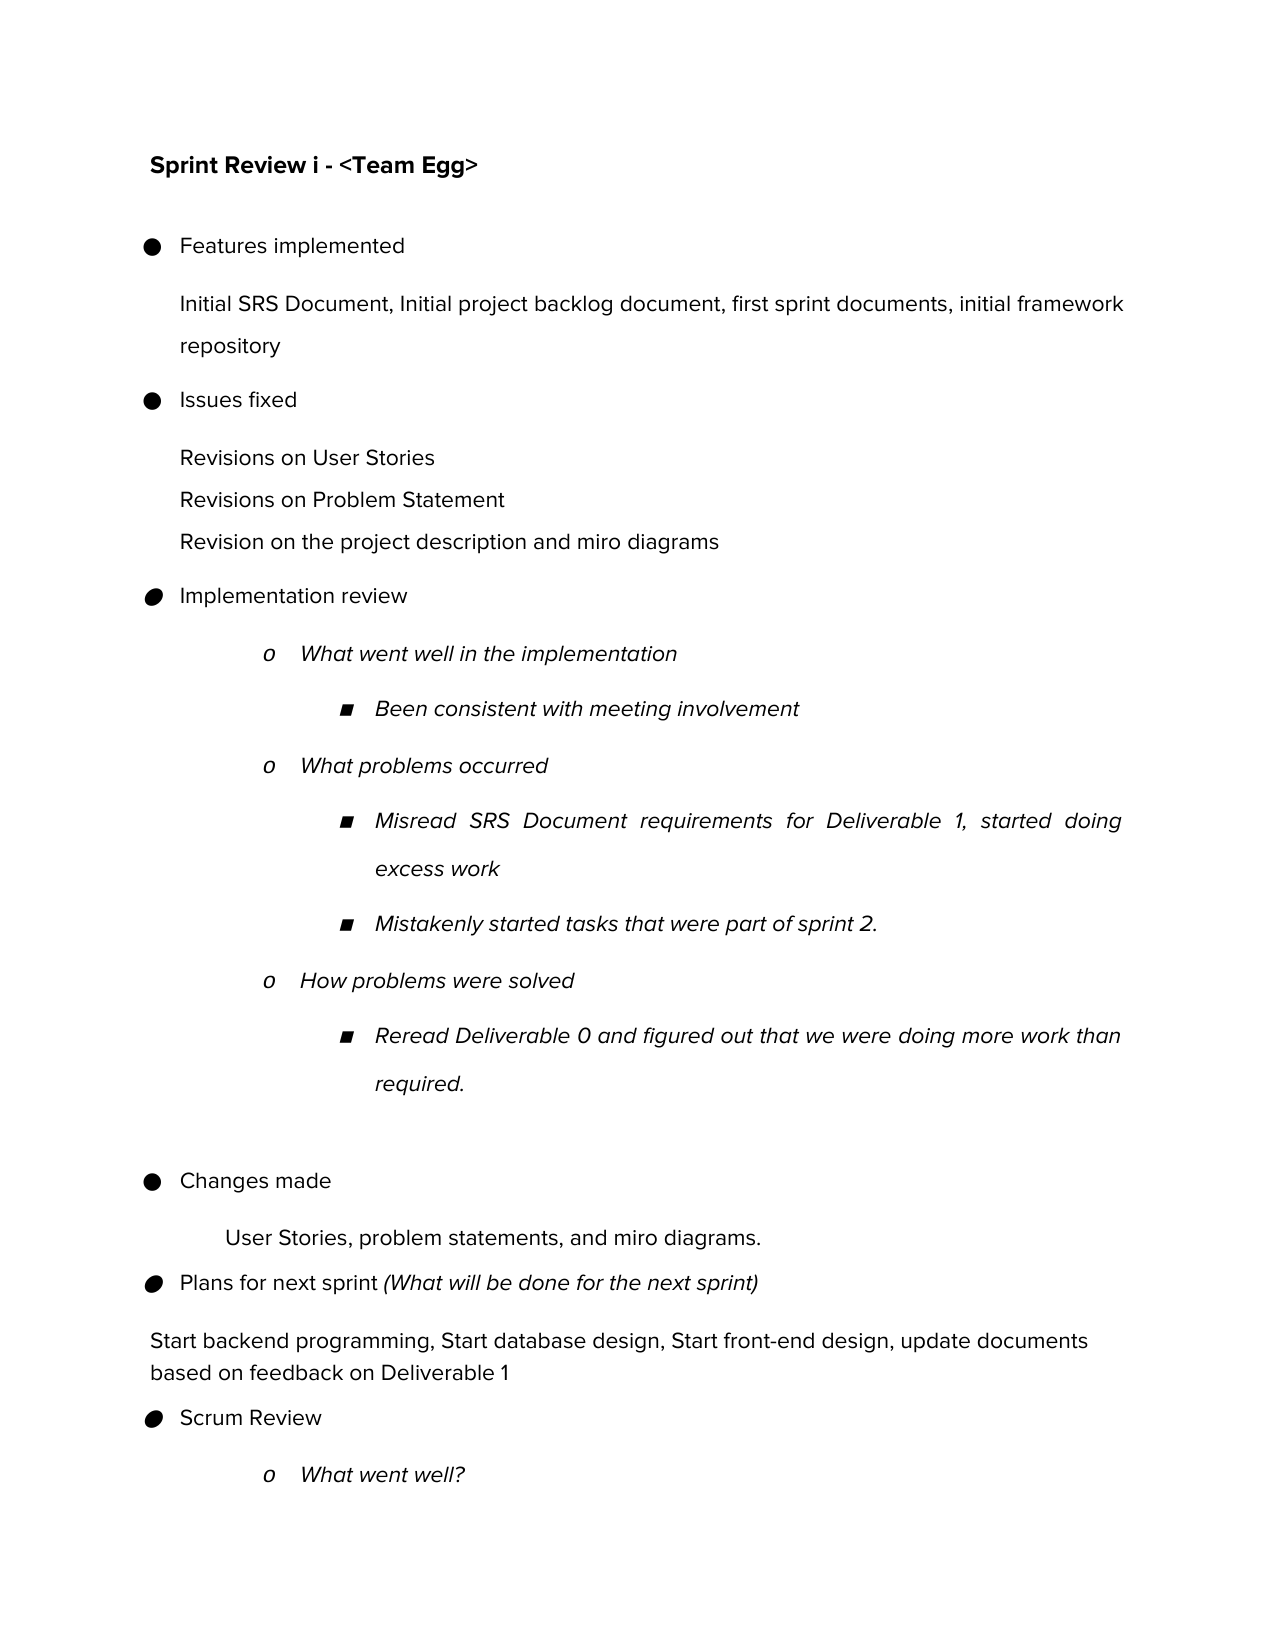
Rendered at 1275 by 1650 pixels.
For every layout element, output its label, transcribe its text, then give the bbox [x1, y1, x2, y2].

list Mistakenly started tasks that were part of sprint 2. [337, 897, 1125, 944]
text Revisions on Problem Statement [179, 486, 1125, 514]
list Plans for next sprint (What will be done for the next sprint) [142, 1257, 1125, 1304]
list Scrum Review [142, 1391, 1125, 1438]
list Been consistent with meeting involvement [337, 682, 1125, 729]
list Changes made [142, 1154, 1125, 1201]
list What went well in the implementation [262, 640, 1125, 668]
list How problems were solved [262, 968, 1125, 996]
subtitle Sprint Review i - <Team Egg> [150, 150, 1125, 180]
list Implementation review [142, 570, 1125, 617]
text Start backend programming, Start database design, Start front-end design, update documents based on feedback on Deliverable 1 [150, 1327, 1125, 1387]
list What went well? [262, 1462, 1125, 1490]
text Initial SRS Document, Initial project backlog document, first sprint documents, initial framework repository [179, 290, 1125, 360]
list Misread SRS Document requirements for Deliverable 1, started doing excess work [337, 794, 1125, 883]
list Reread Deliverable 0 and figured out that we were doing more work than required. [337, 1010, 1125, 1098]
list Features implemented [142, 220, 1125, 267]
text Revisions on User Stories [179, 444, 1125, 472]
list Issues fixed [142, 374, 1125, 421]
text User Stories, problem statements, and miro diagrams. [150, 1225, 1125, 1253]
list What problems occurred [262, 753, 1125, 781]
text Revision on the project description and miro diagrams [179, 528, 1125, 556]
